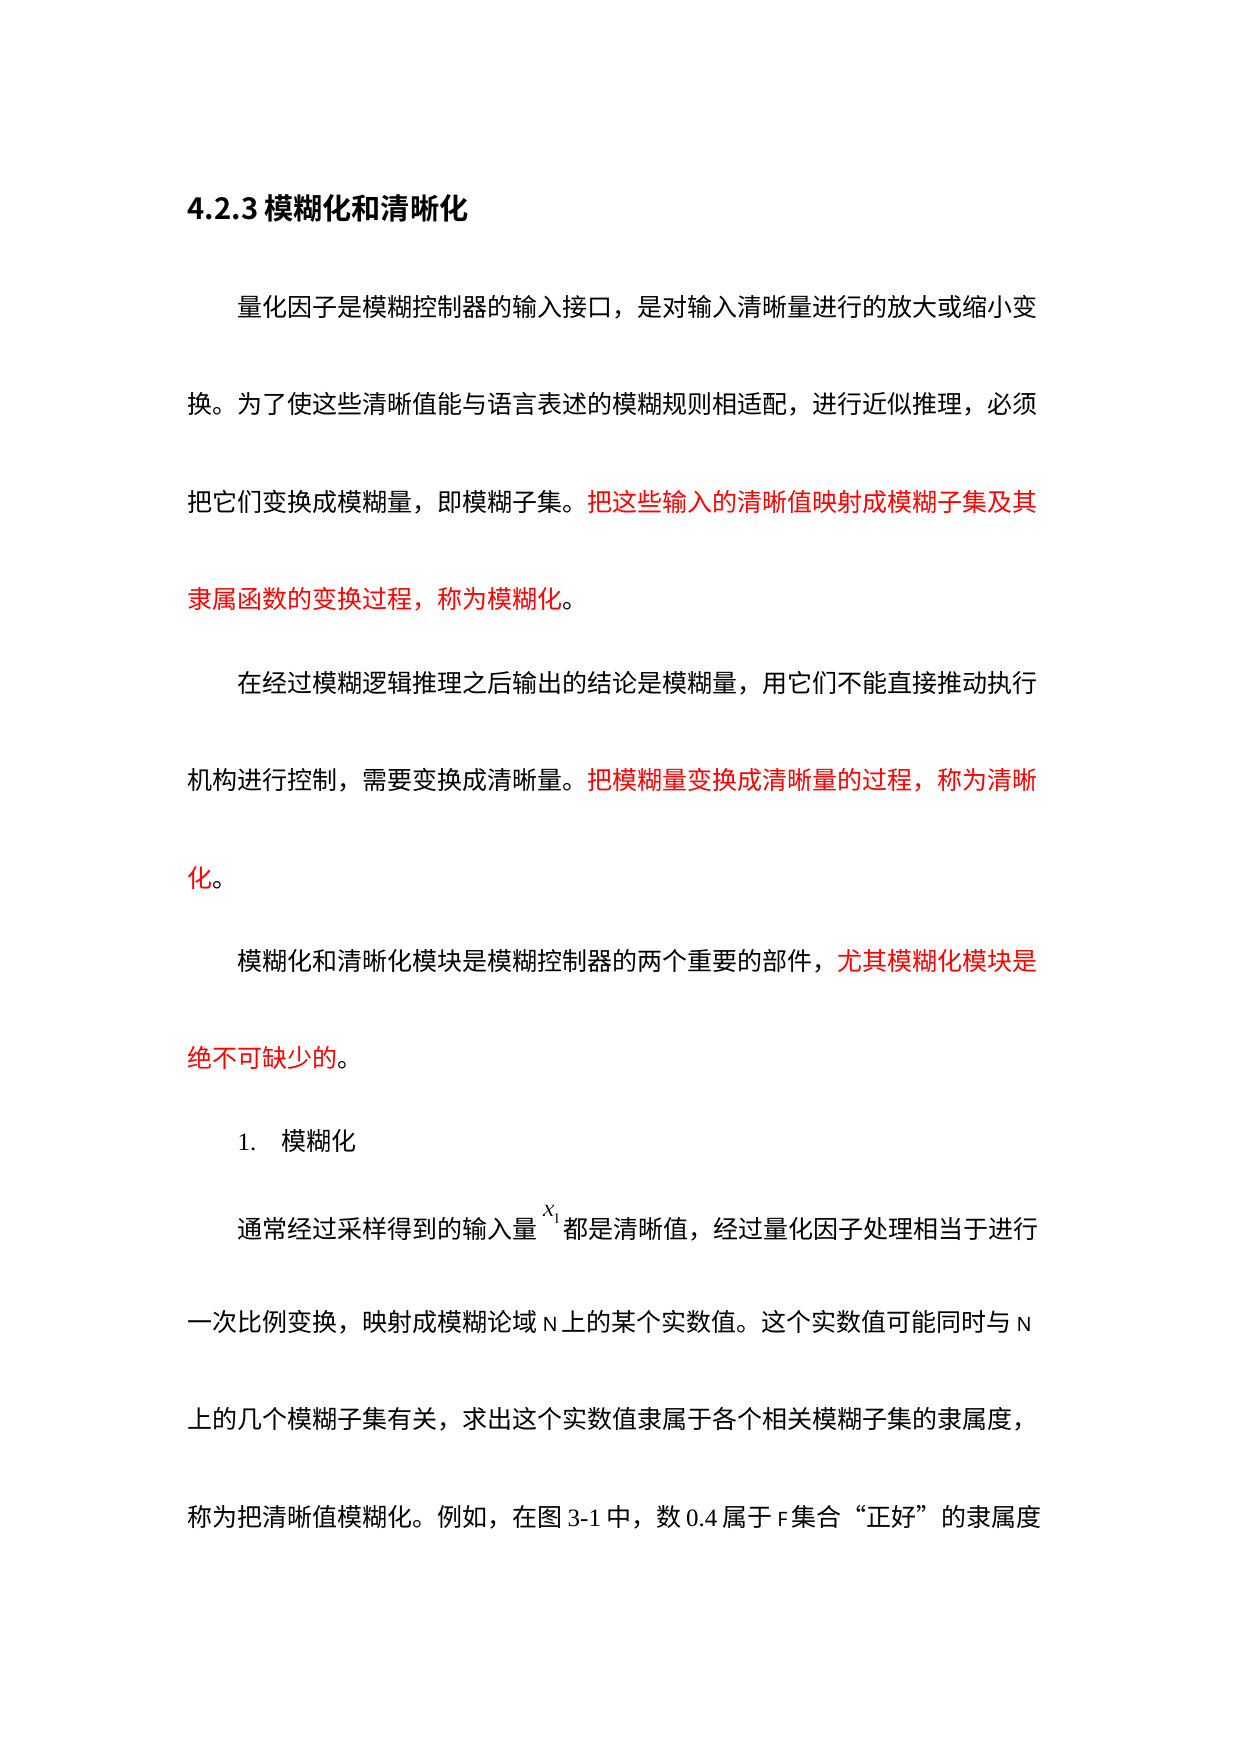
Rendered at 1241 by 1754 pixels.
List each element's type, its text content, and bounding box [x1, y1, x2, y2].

text 在经过模糊逻辑推理之后输出的结论是模糊量，用它们不能直接推动执行机构进行控制，需要变换成清晰量。把模糊量变换成清晰量的过程，称为清晰化。 [187, 649, 1053, 909]
text 模糊化和清晰化模块是模糊控制器的两个重要的部件，尤其模糊化模块是绝不可缺少的。 [187, 927, 1053, 1089]
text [187, 1191, 1053, 1548]
subtitle 4.2.3模糊化和清晰化 [187, 174, 1053, 239]
text 量化因子是模糊控制器的输入接口，是对输入清晰量进行的放大或缩小变换。为了使这些清晰值能与语言表述的模糊规则相适配，进行近似推理，必须把它们变换成模糊量，即模糊子集。把这些输入的清晰值映射成模糊子集及其隶属函数的变换过程，称为模糊化。 [187, 273, 1053, 631]
list 模糊化 [237, 1107, 1053, 1172]
